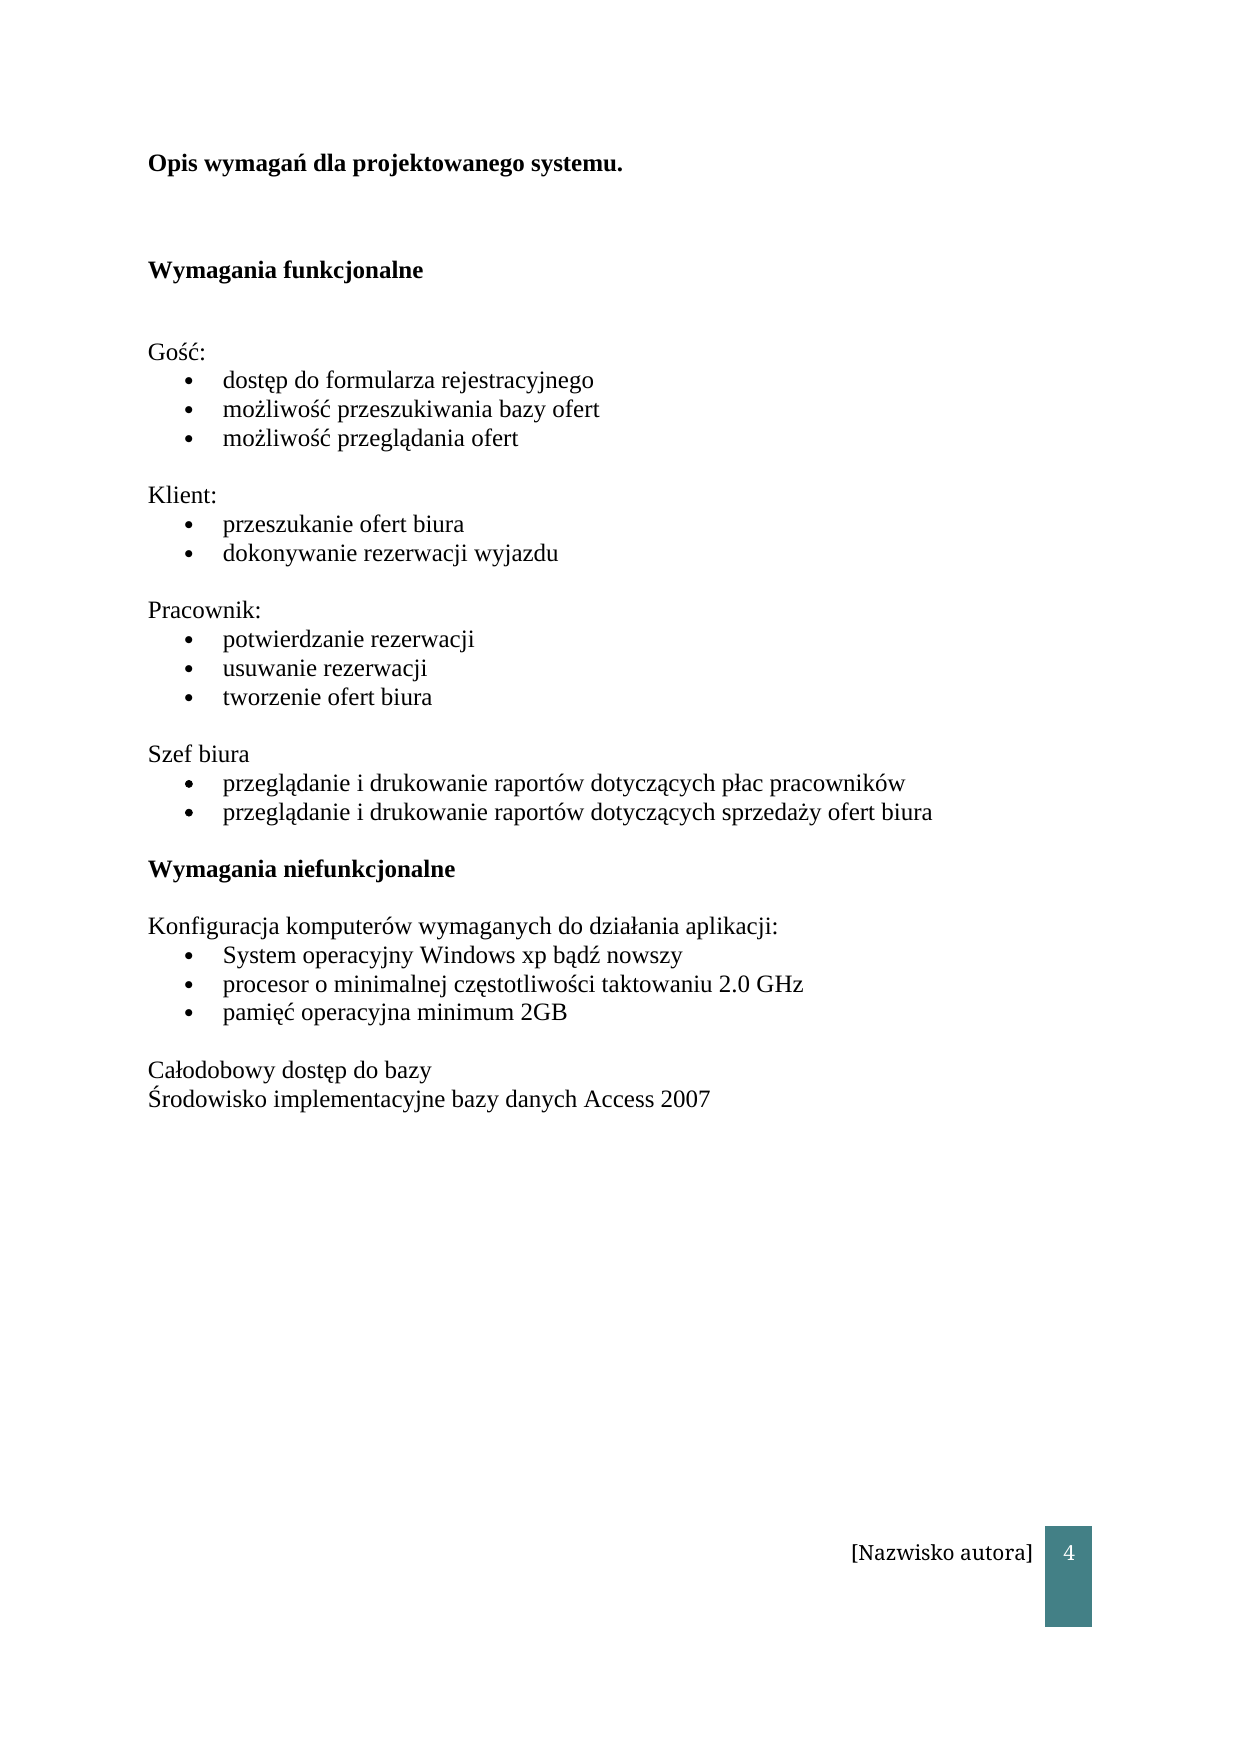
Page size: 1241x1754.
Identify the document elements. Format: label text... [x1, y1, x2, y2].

list tworzenie ofert biura [185, 682, 1092, 710]
subtitle Wymagania funkcjonalne [148, 255, 1092, 284]
text Pracownik: [148, 595, 1092, 624]
list przeglądanie i drukowanie raportów dotyczących płac pracowników [185, 768, 1092, 797]
list potwierdzanie rezerwacji [185, 624, 1092, 653]
text Konfiguracja komputerów wymaganych do działania aplikacji: [148, 911, 1092, 940]
list System operacyjny Windows xp bądź nowszy [185, 940, 1092, 969]
list procesor o minimalnej częstotliwości taktowaniu 2.0 GHz [185, 969, 1092, 997]
text Gość: [148, 337, 1092, 366]
list możliwość przeglądania ofert [185, 423, 1092, 452]
list pamięć operacyjna minimum 2GB [185, 997, 1092, 1026]
list usuwanie rezerwacji [185, 653, 1092, 682]
list przeglądanie i drukowanie raportów dotyczących sprzedaży ofert biura [185, 797, 1092, 825]
text Klient: [148, 481, 1092, 509]
text Opis wymagań dla projektowanego systemu. [148, 148, 1092, 176]
list możliwość przeszukiwania bazy ofert [185, 394, 1092, 423]
text Środowisko implementacyjne bazy danych Access 2007 [148, 1084, 1092, 1112]
text Całodobowy dostęp do bazy [148, 1055, 1092, 1084]
text Szef biura [148, 739, 1092, 768]
list przeszukanie ofert biura [185, 509, 1092, 538]
text Wymagania niefunkcjonalne [148, 854, 1092, 911]
list dokonywanie rezerwacji wyjazdu [185, 538, 1092, 595]
list dostęp do formularza rejestracyjnego [185, 366, 1092, 394]
